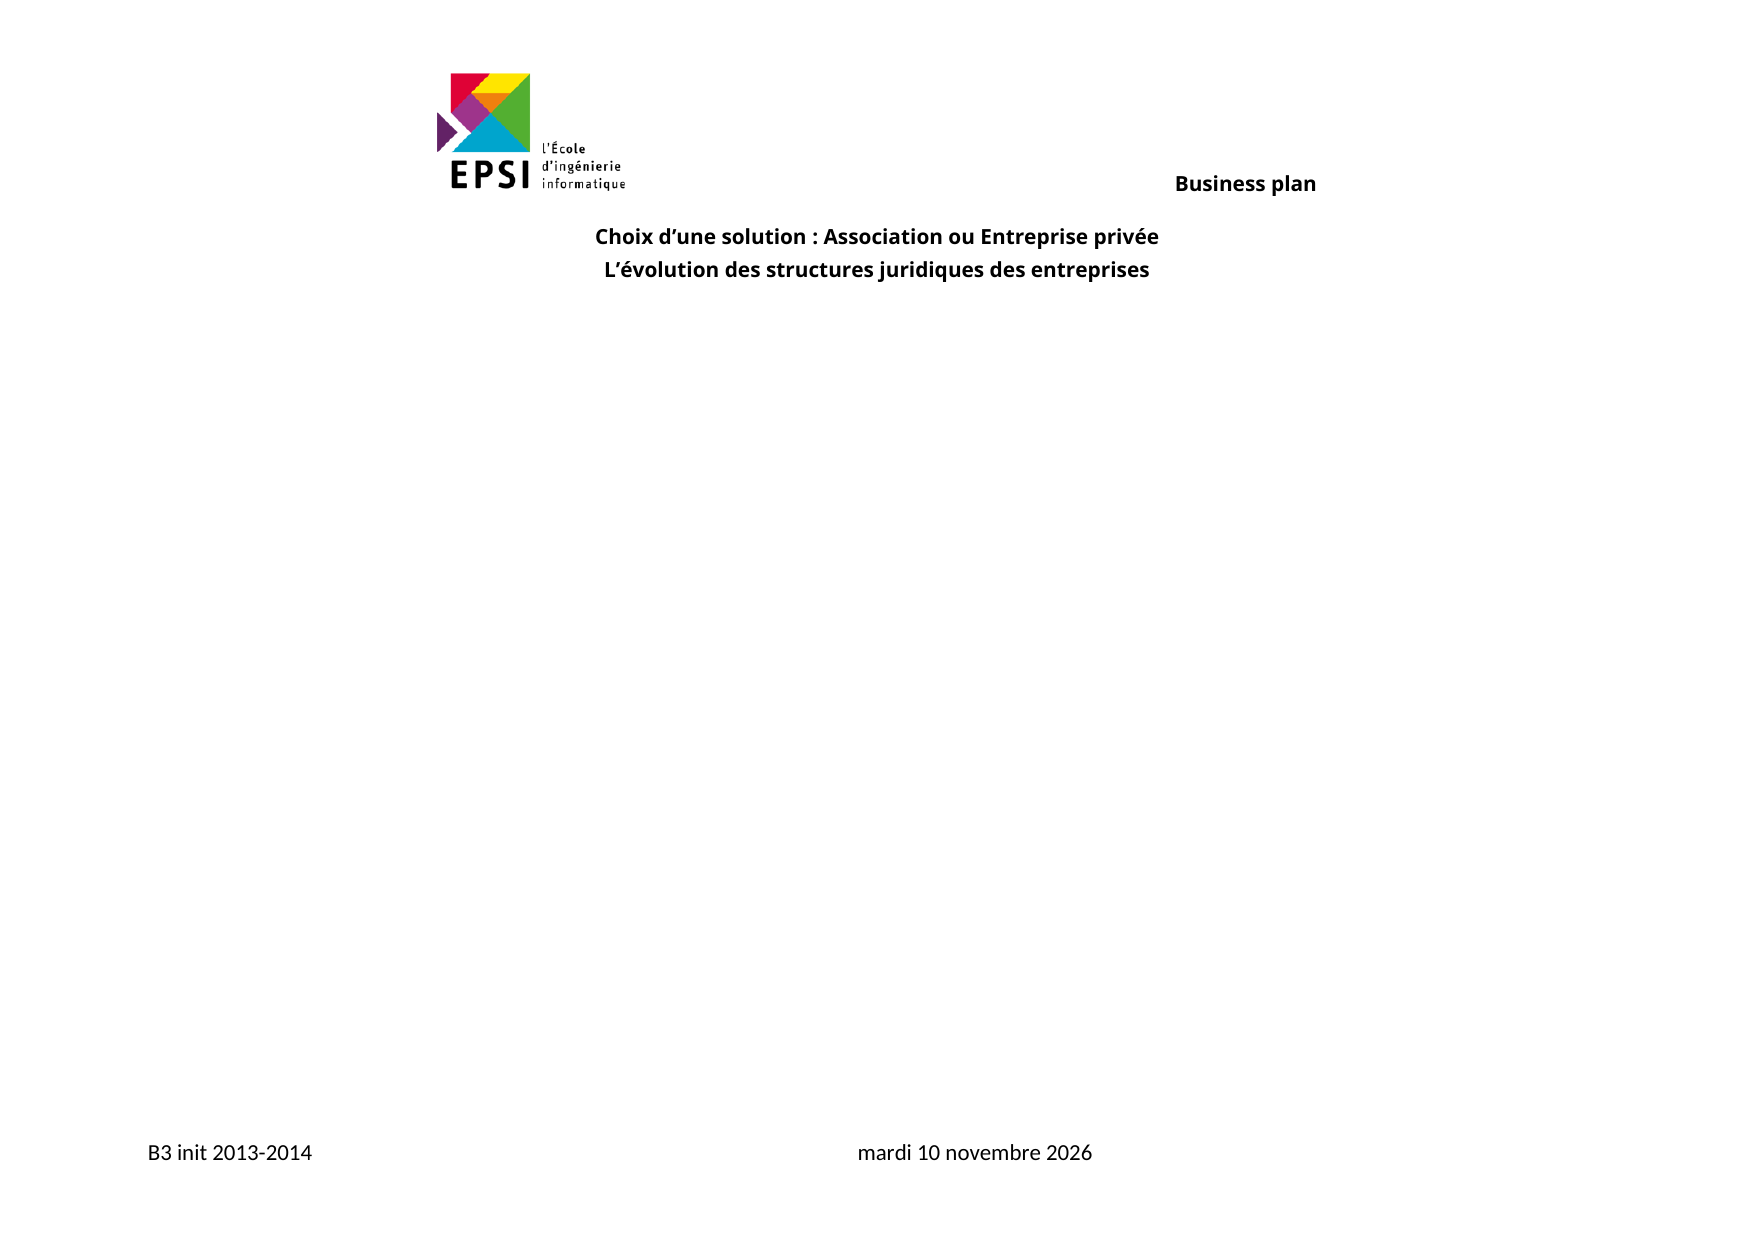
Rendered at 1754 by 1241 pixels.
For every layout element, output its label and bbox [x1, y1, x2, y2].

picture [437, 73, 625, 191]
